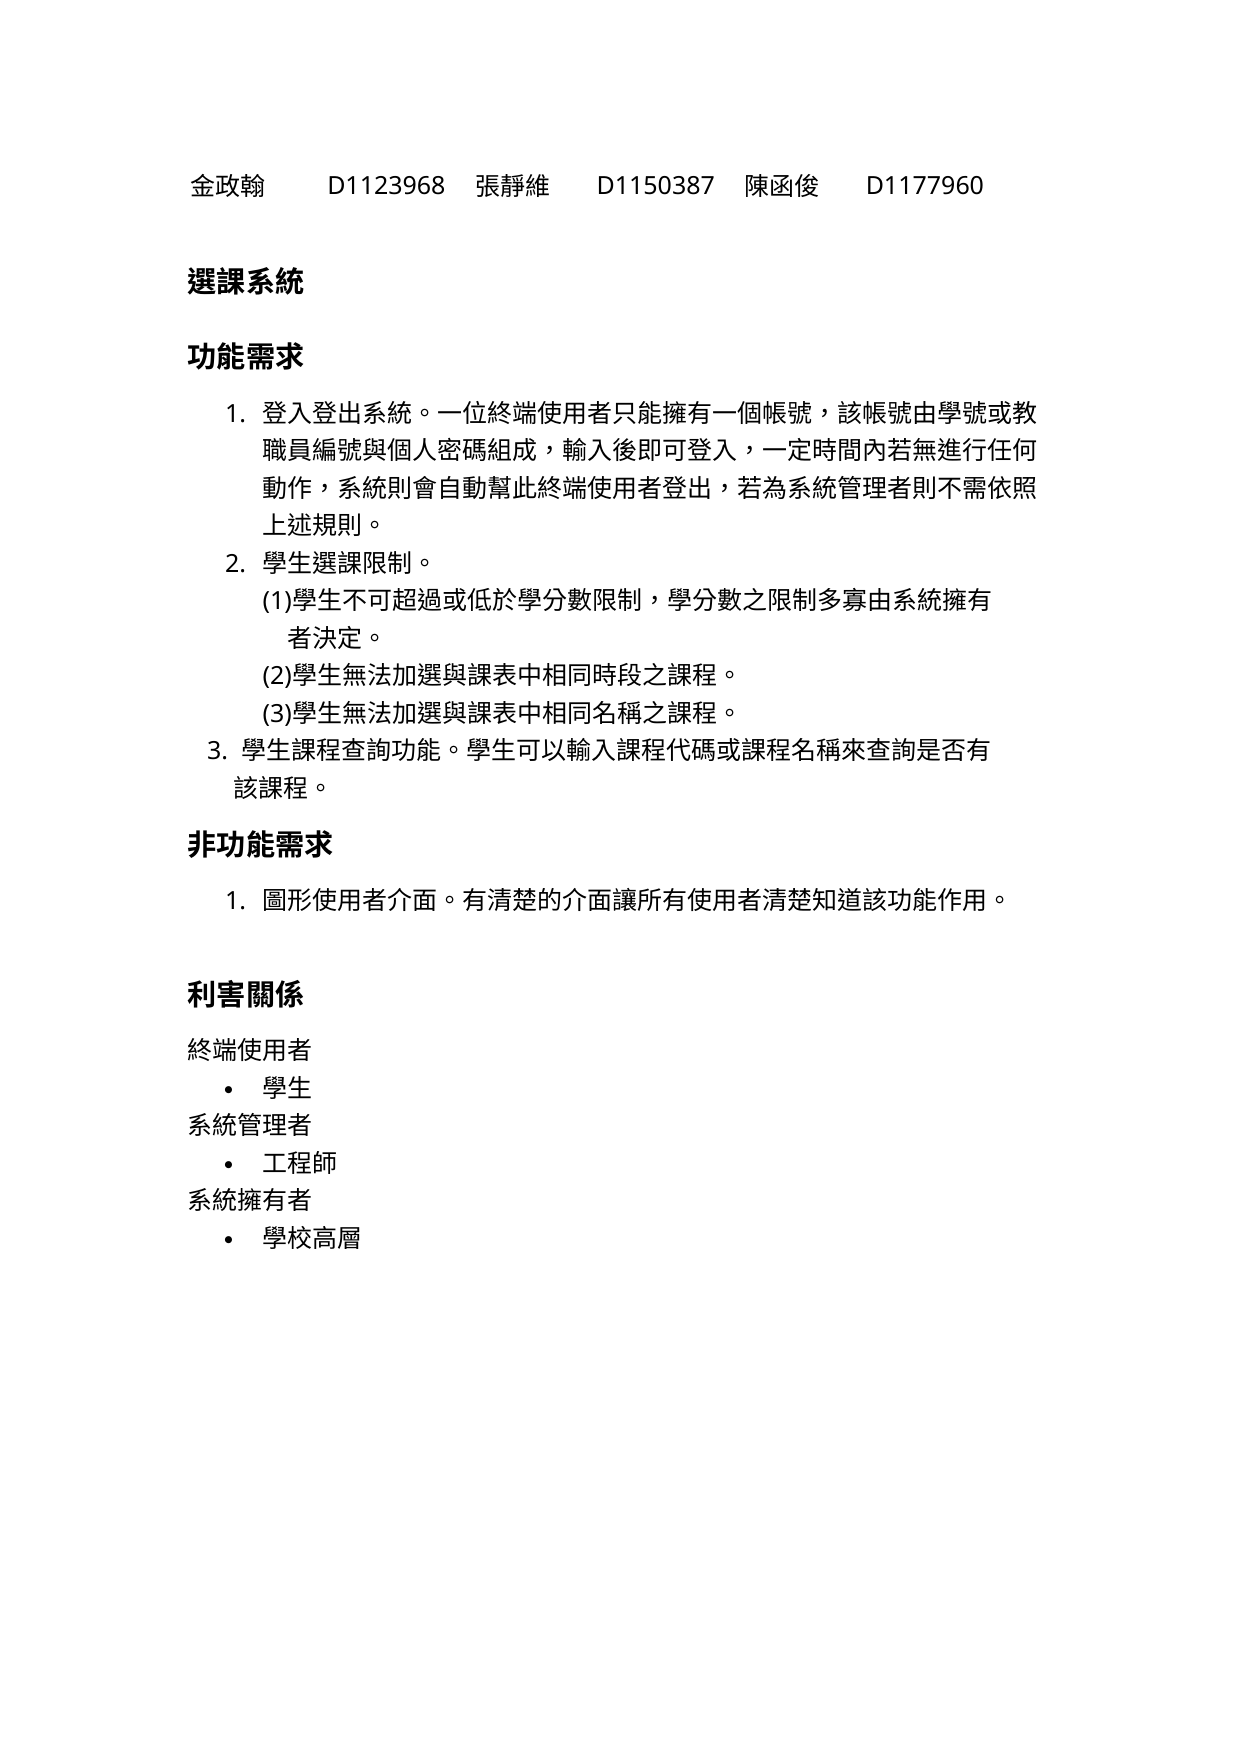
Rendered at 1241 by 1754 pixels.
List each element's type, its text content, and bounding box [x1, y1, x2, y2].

text 終端使用者 [187, 1030, 1053, 1068]
table_header D1177960 [863, 165, 1010, 205]
text (2)學生無法加選與課表中相同時段之課程。 [262, 655, 1053, 693]
text 利害關係 [187, 955, 1053, 1030]
list 學生 [225, 1068, 1053, 1105]
table_header 金政翰 [188, 165, 324, 205]
list 學校高層 [225, 1218, 1053, 1255]
text (3)學生無法加選與課表中相同名稱之課程。 [262, 693, 1053, 730]
list 工程師 [225, 1143, 1053, 1180]
table_header D1150387 [594, 165, 741, 205]
text 系統擁有者 [187, 1180, 1053, 1218]
text 選課系統 [187, 243, 1053, 318]
text 功能需求 [187, 318, 1053, 393]
table_header D1123968 [324, 165, 472, 205]
table_header 張靜維 [472, 165, 593, 205]
text 3. 學生課程查詢功能。學生可以輸入課程代碼或課程名稱來查詢是否有 [187, 730, 1053, 768]
list 學生選課限制。 [225, 543, 1053, 580]
text 系統管理者 [187, 1105, 1053, 1143]
list 圖形使用者介面。有清楚的介面讓所有使用者清楚知道該功能作用。 [225, 880, 1053, 918]
list 登入登出系統。一位終端使用者只能擁有一個帳號，該帳號由學號或教職員編號與個人密碼組成，輸入後即可登入，一定時間內若無進行任何動作，系統則會自動幫此終端使用者登出，若為系統管理者則不需依照上述規則。 [225, 393, 1053, 543]
text (1)學生不可超過或低於學分數限制，學分數之限制多寡由系統擁有 者決定。 [262, 580, 1053, 655]
text 非功能需求 [187, 805, 1053, 880]
text 該課程。 [187, 768, 1053, 805]
table_header 陳函俊 [741, 165, 863, 205]
